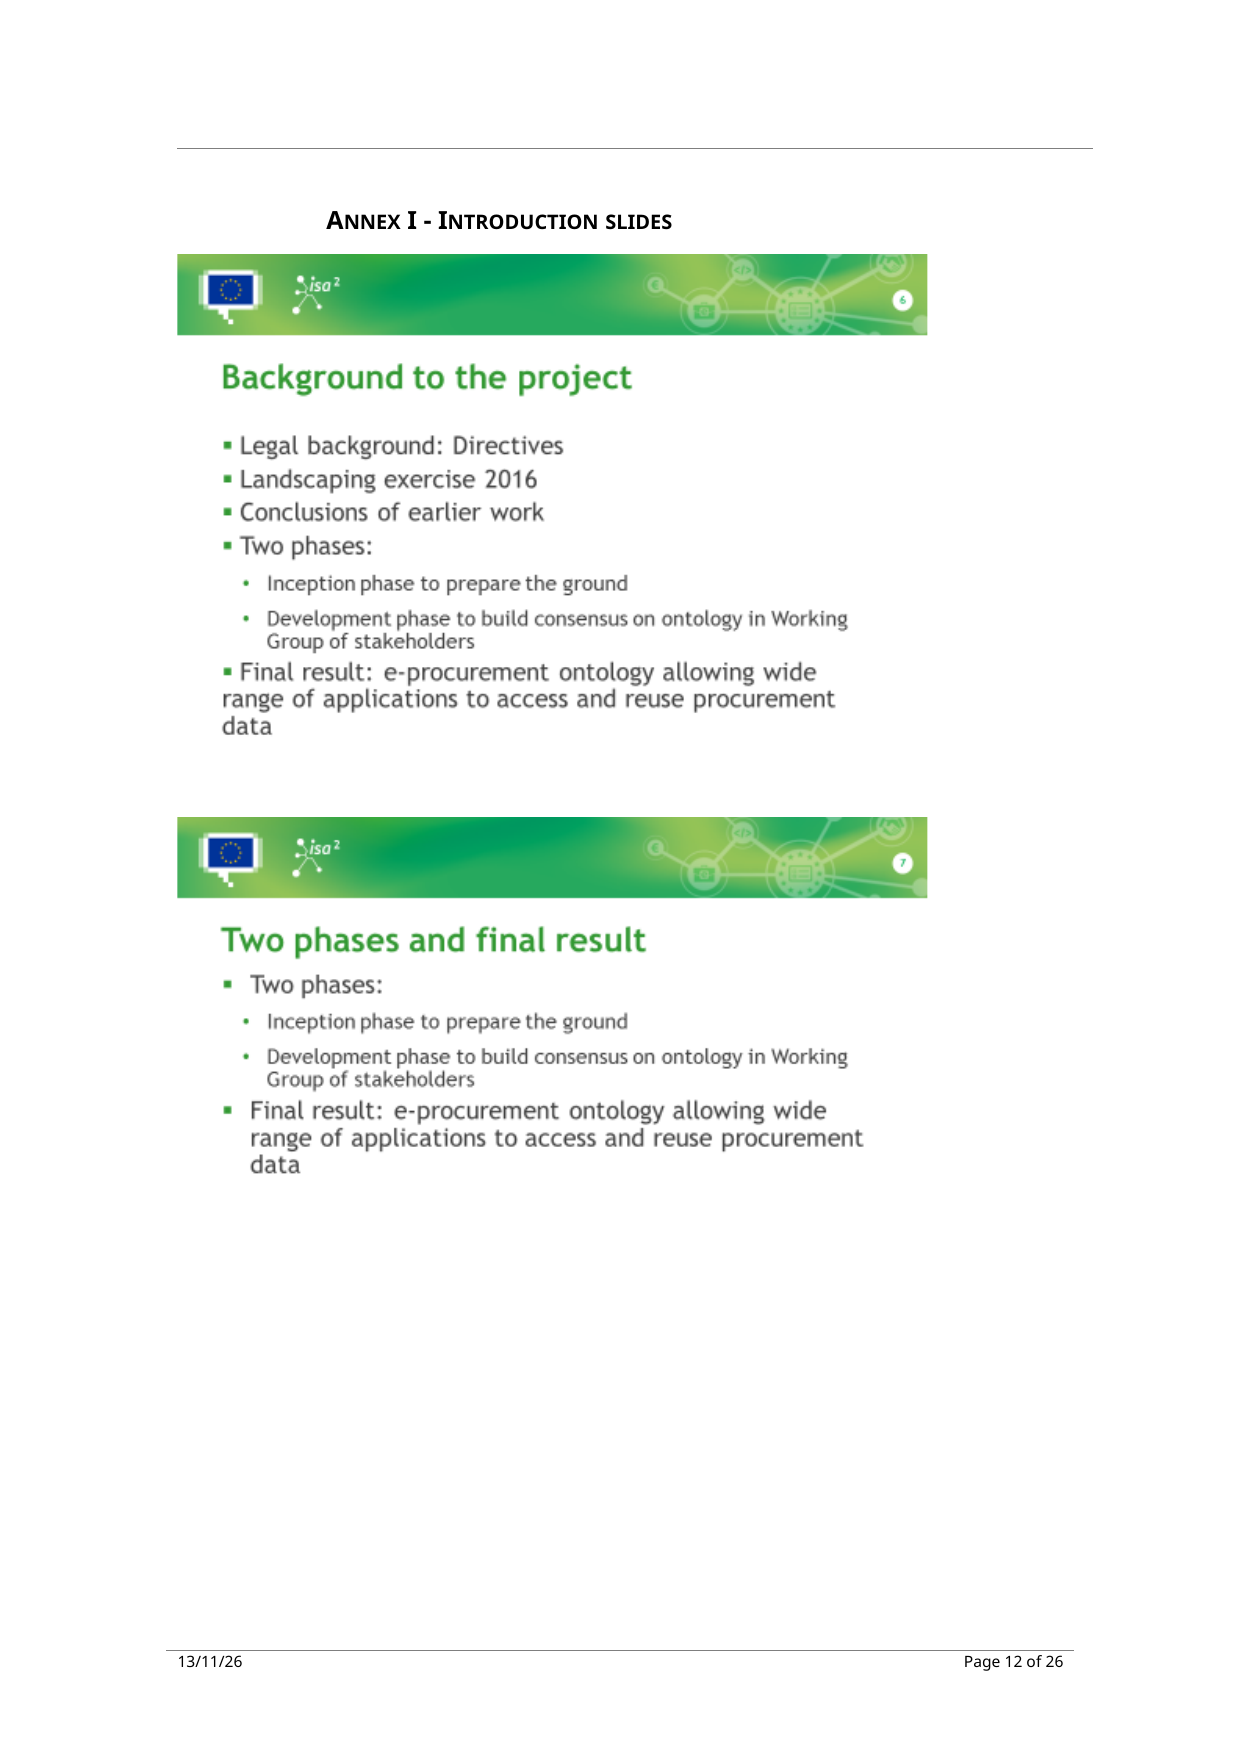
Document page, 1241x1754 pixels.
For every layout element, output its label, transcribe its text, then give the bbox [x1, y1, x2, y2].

picture [177, 254, 928, 1380]
subtitle Annex I - Introduction slides [326, 203, 1063, 237]
